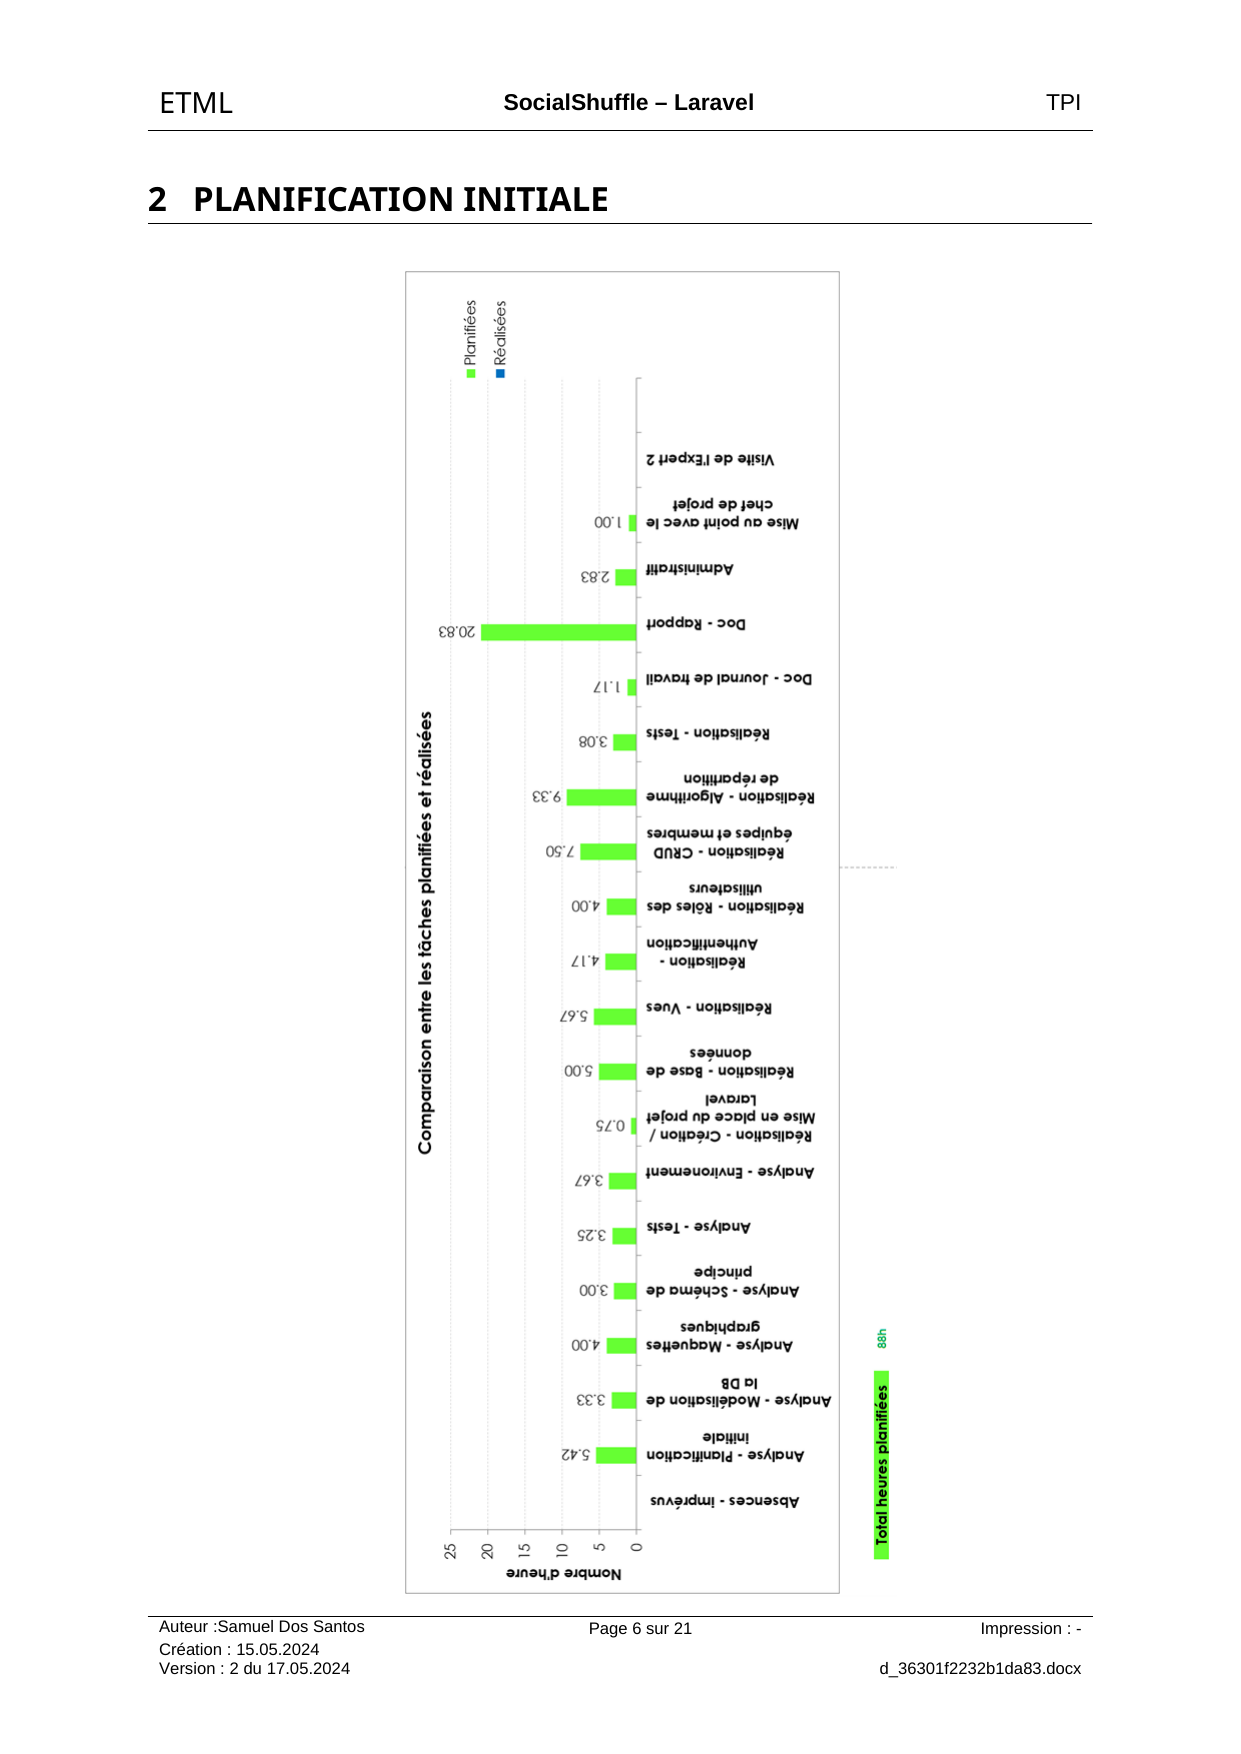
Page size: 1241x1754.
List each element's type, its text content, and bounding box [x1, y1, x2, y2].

subtitle Planification Initiale [148, 176, 1092, 223]
picture [402, 269, 897, 1597]
